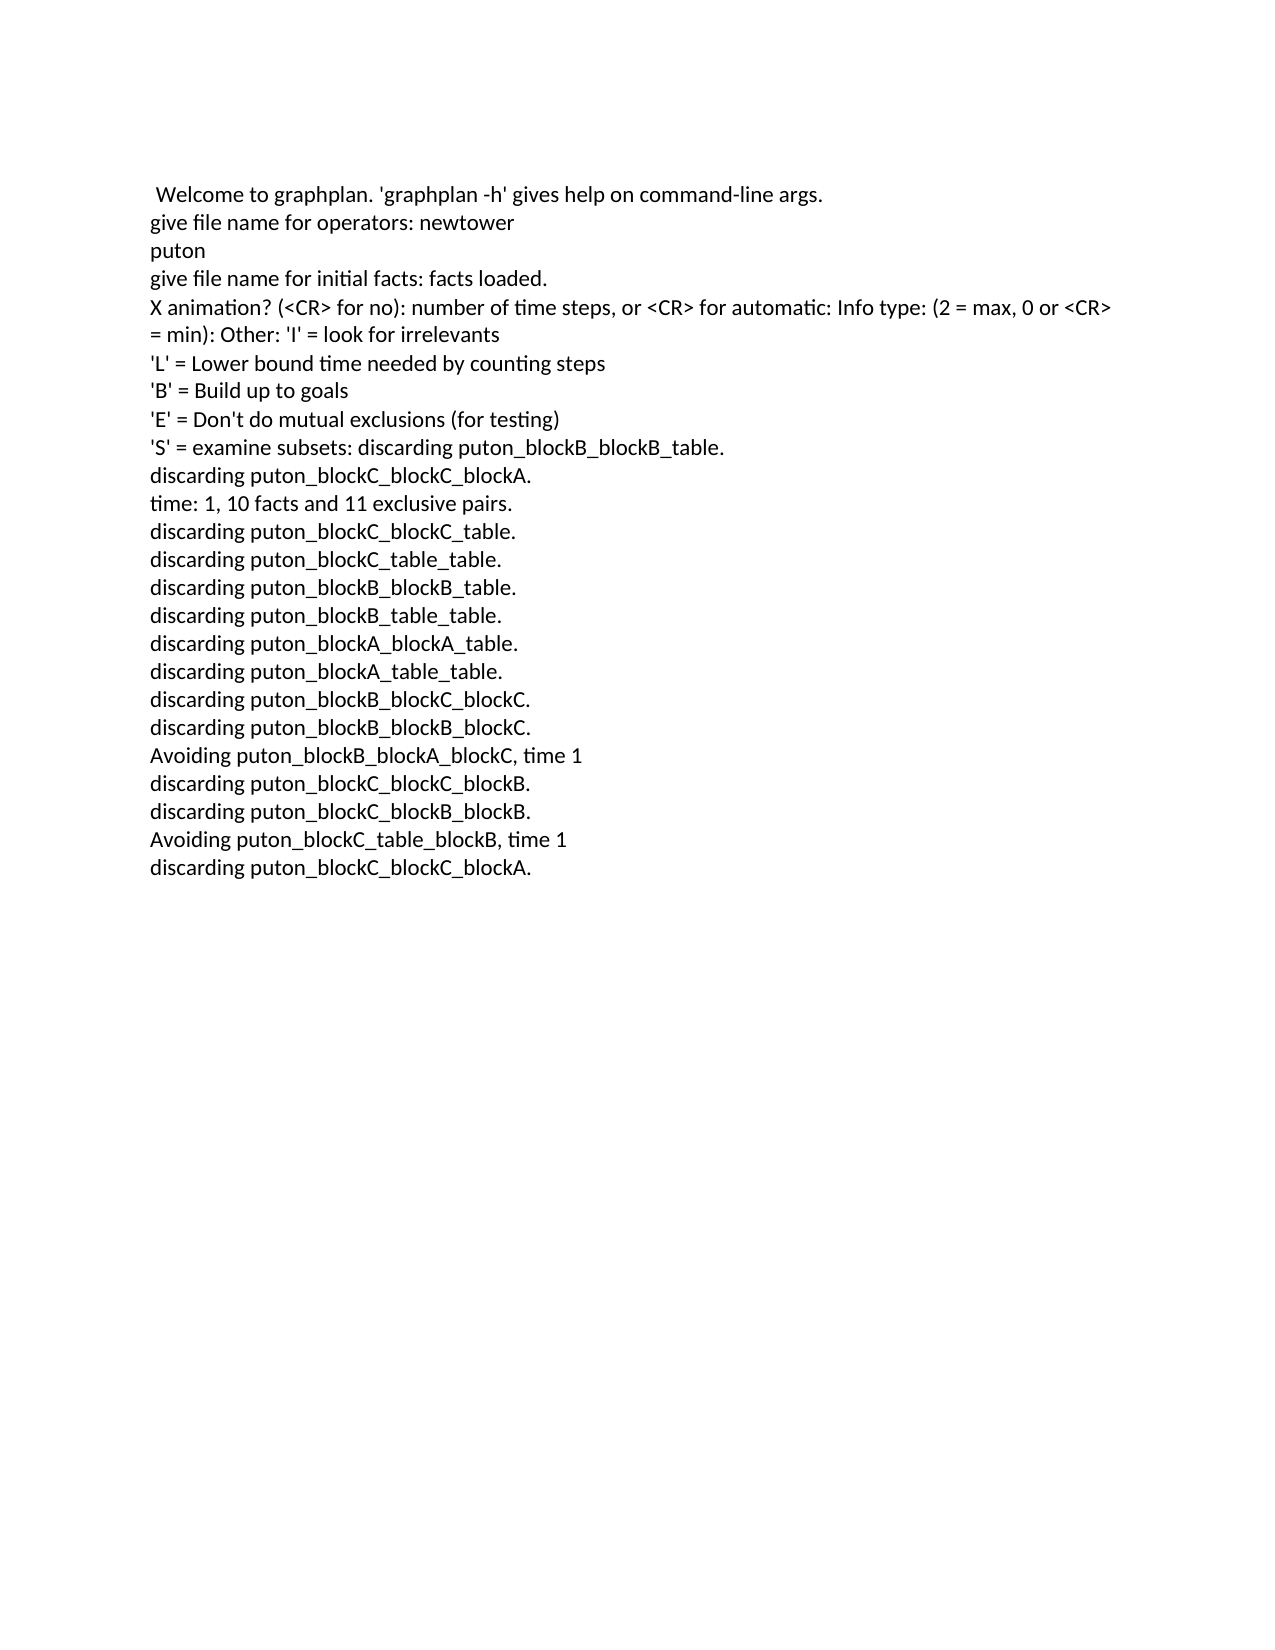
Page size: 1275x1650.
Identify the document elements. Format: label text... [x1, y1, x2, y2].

text discarding puton_blockA_blockA_table. [150, 629, 1125, 657]
text X animation? (<CR> for no): number of time steps, or <CR> for automatic: Info type: (2 = max, 0 or <CR> = min): Other: 'I' = look for irrelevants [150, 293, 1125, 349]
text Avoiding puton_blockB_blockA_blockC, time 1 [150, 741, 1125, 769]
text 'B' = Build up to goals [150, 377, 1125, 405]
text Welcome to graphplan. 'graphplan -h' gives help on command-line args. [150, 181, 1125, 208]
text discarding puton_blockC_table_table. [150, 545, 1125, 573]
text discarding puton_blockB_blockB_table. [150, 573, 1125, 601]
text discarding puton_blockC_blockC_table. [150, 517, 1125, 545]
text discarding puton_blockB_blockC_blockC. [150, 685, 1125, 713]
text discarding puton_blockB_blockB_blockC. [150, 713, 1125, 741]
text 'E' = Don't do mutual exclusions (for testing) [150, 405, 1125, 433]
text discarding puton_blockC_blockC_blockA. [150, 461, 1125, 489]
text discarding puton_blockC_blockB_blockB. [150, 797, 1125, 825]
text discarding puton_blockB_table_table. [150, 601, 1125, 629]
text time: 1, 10 facts and 11 exclusive pairs. [150, 489, 1125, 517]
text discarding puton_blockC_blockC_blockA. [150, 853, 1125, 881]
text discarding puton_blockC_blockC_blockB. [150, 769, 1125, 797]
text give file name for operators: newtower [150, 208, 1125, 237]
text give file name for initial facts: facts loaded. [150, 264, 1125, 293]
text Avoiding puton_blockC_table_blockB, time 1 [150, 825, 1125, 853]
text puton [150, 237, 1125, 264]
text discarding puton_blockA_table_table. [150, 657, 1125, 685]
text 'S' = examine subsets: discarding puton_blockB_blockB_table. [150, 433, 1125, 461]
text 'L' = Lower bound time needed by counting steps [150, 349, 1125, 377]
